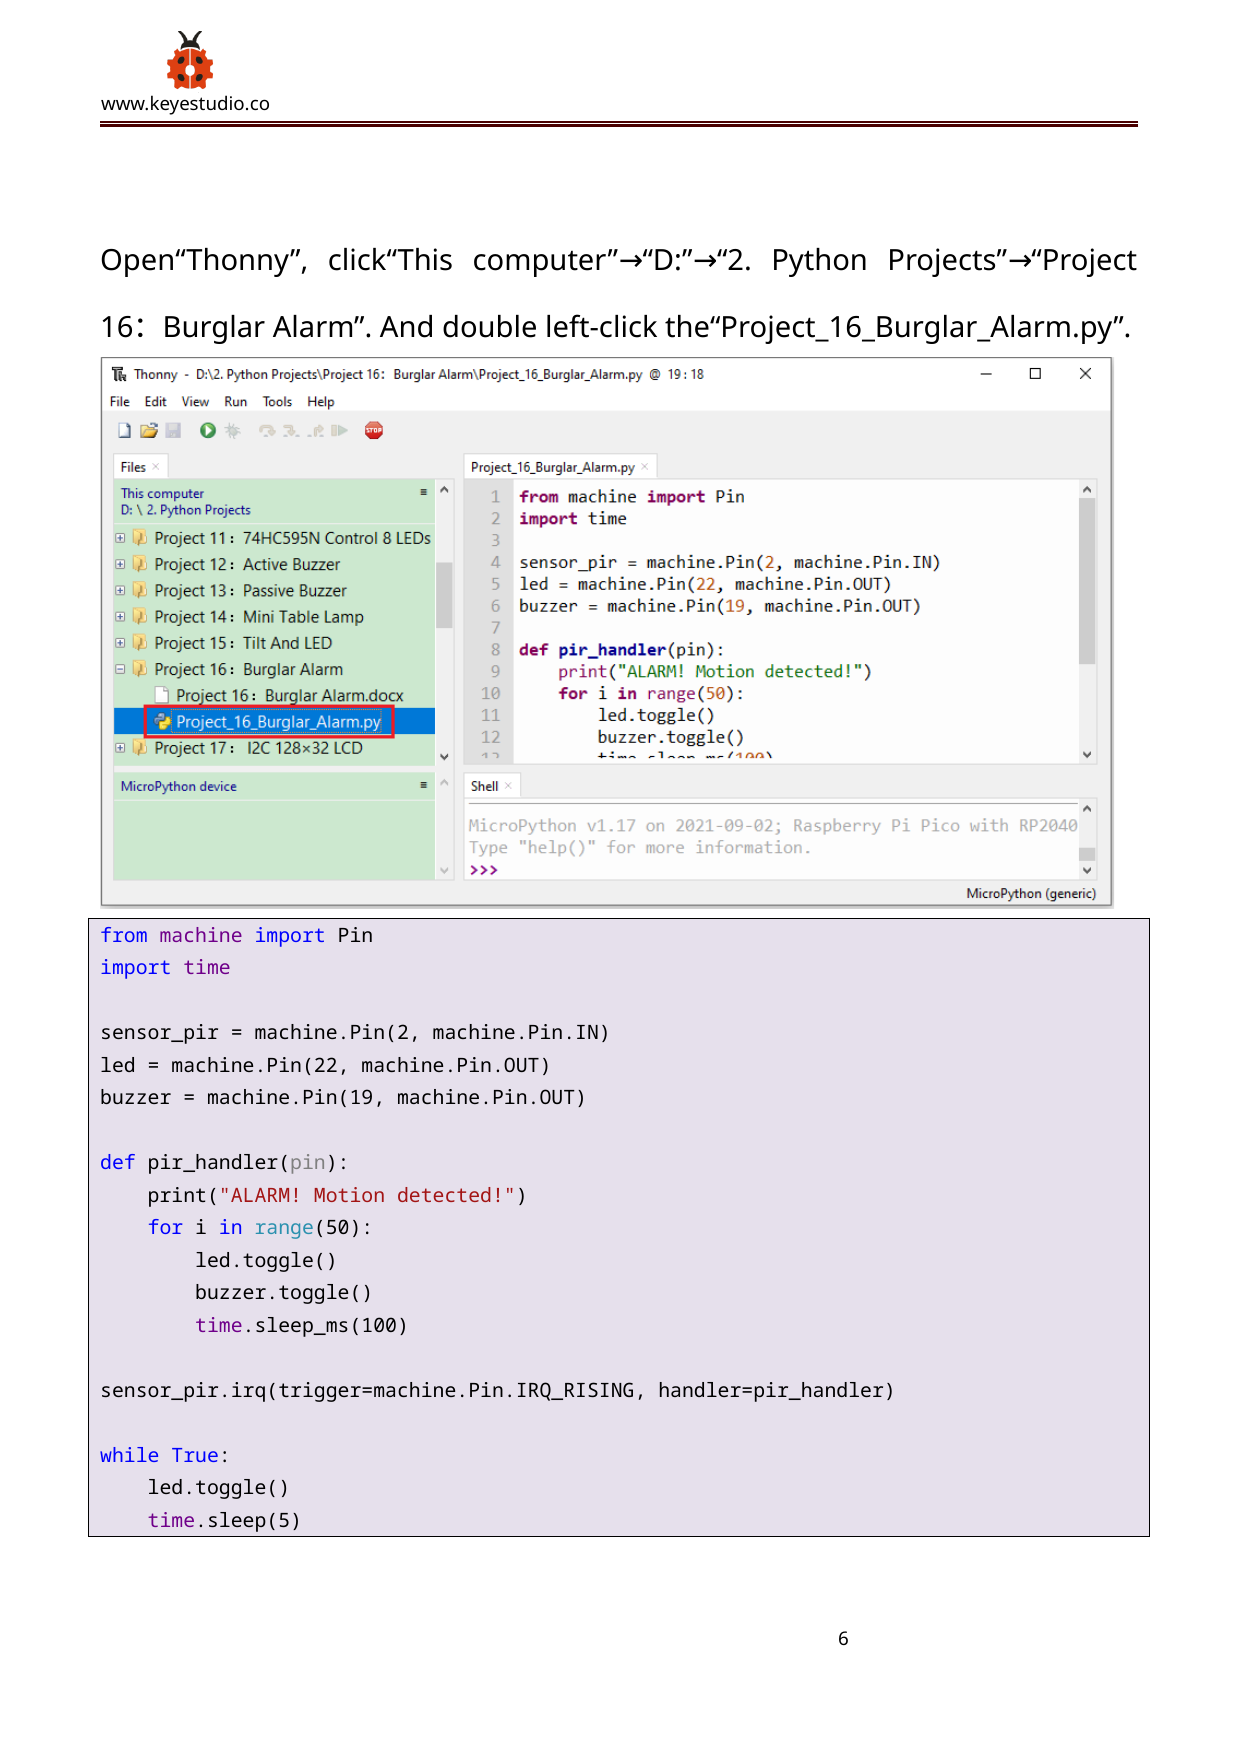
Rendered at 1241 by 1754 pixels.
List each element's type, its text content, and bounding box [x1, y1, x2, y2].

picture [100, 357, 1115, 909]
list Open“Thonny”, click“This computer”→“D:”→“2. Python Projects”→“Project 16：Burglar Alarm”. And double left-click the“Project_16_Burglar_Alarm.py”. [100, 227, 1138, 357]
picture [155, 31, 231, 93]
table_header from machine import Pin import time sensor_pir = machine.Pin(2, machine.Pin.IN) led = machine.Pin(22, machine.Pin.OUT) buzzer = machine.Pin(19, machine.Pin.OUT) def pir_handler(pin): print("ALARM! Motion detected!") for i in range(50): led.toggle() buzzer.toggle() time.sleep_ms(100) sensor_pir.irq(trigger=machine.Pin.IRQ_RISING, handler=pir_handler) while True: led.toggle() time.sleep(5) [89, 919, 1149, 1536]
